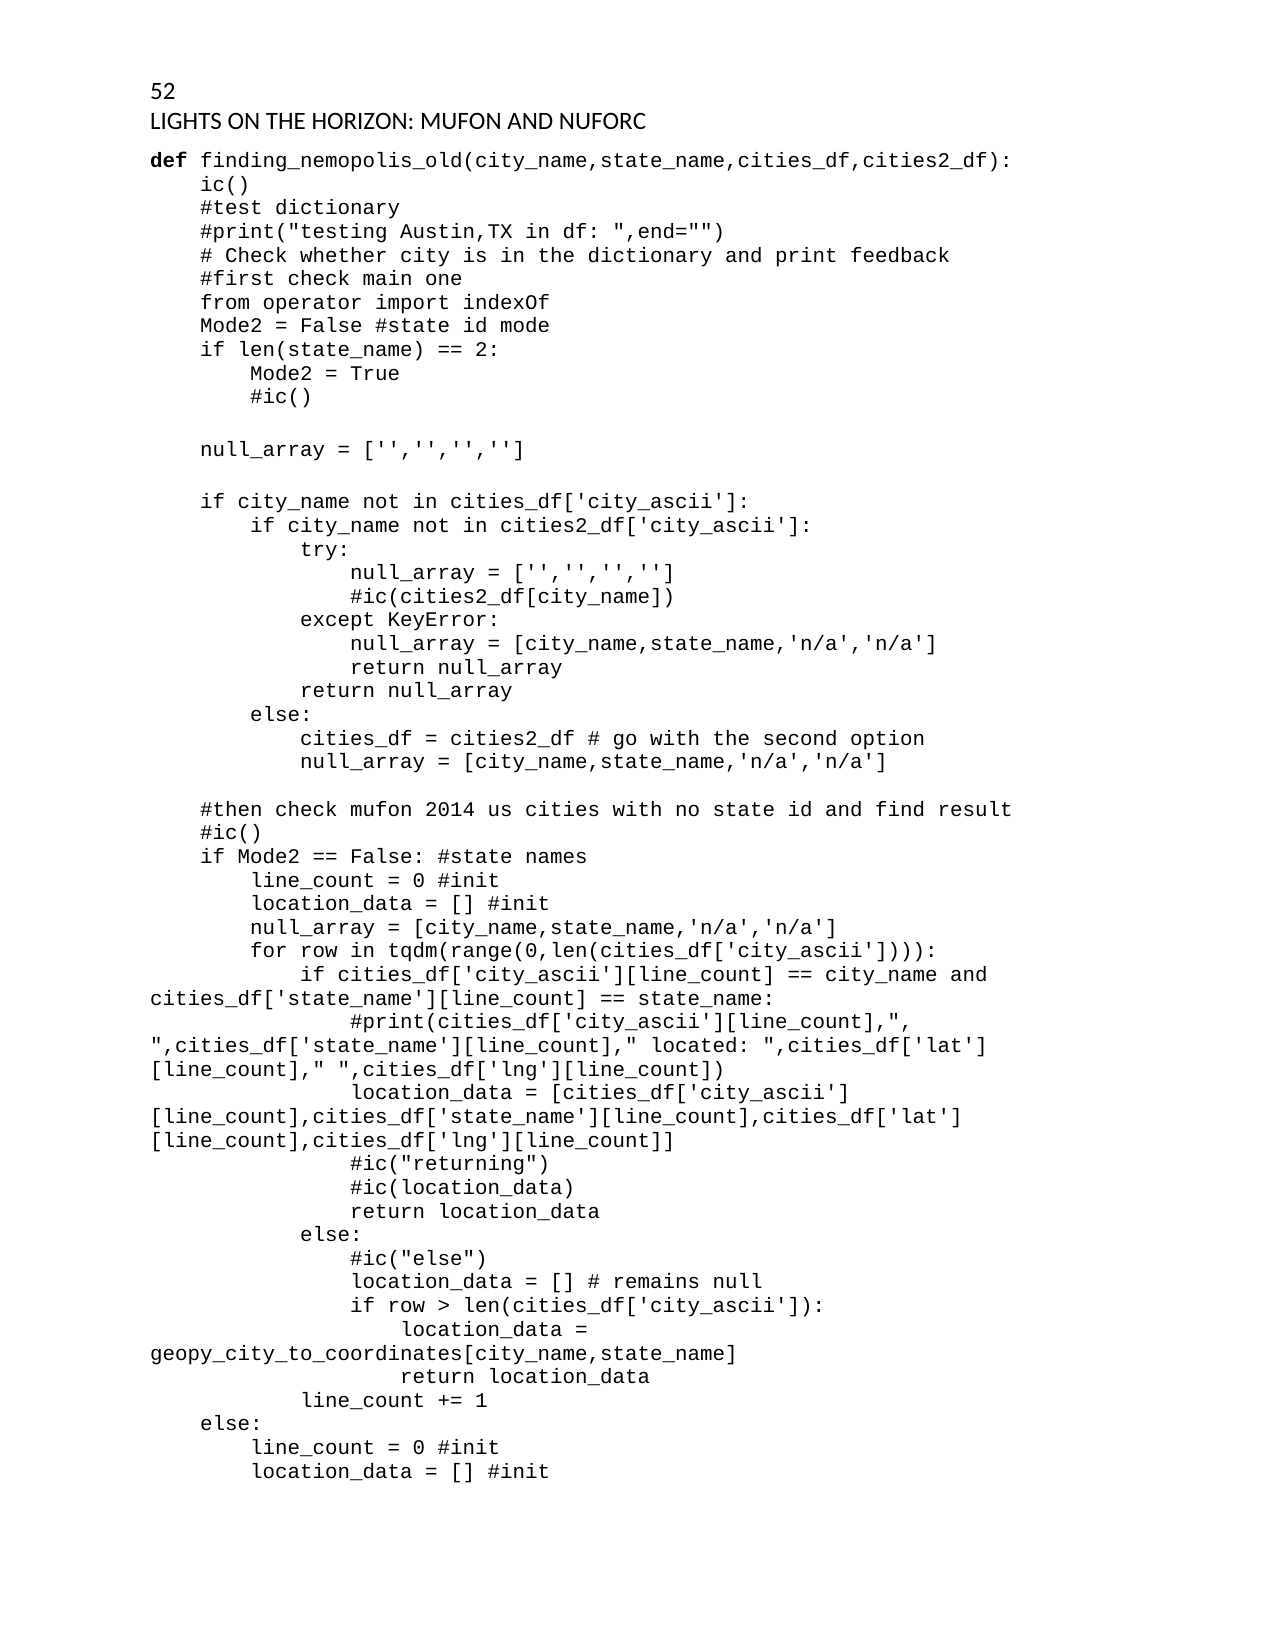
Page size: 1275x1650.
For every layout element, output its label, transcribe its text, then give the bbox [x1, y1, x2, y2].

text null_array = [city_name,state_name,'n/a','n/a'] [150, 751, 1125, 775]
text else: [150, 1224, 1125, 1248]
text if city_name not in cities_df['city_ascii']: [150, 491, 1125, 515]
text null_array = [city_name,state_name,'n/a','n/a'] [150, 917, 1125, 941]
text #test dictionary [150, 197, 1125, 221]
text if row > len(cities_df['city_ascii']): [150, 1295, 1125, 1319]
text def finding_nemopolis_old(city_name,state_name,cities_df,cities2_df): [150, 150, 1125, 174]
text #then check mufon 2014 us cities with no state id and find result [150, 799, 1125, 822]
text null_array = ['','','',''] [150, 562, 1125, 586]
text #ic(location_data) [150, 1177, 1125, 1201]
text else: [150, 1413, 1125, 1437]
text return location_data [150, 1366, 1125, 1390]
text #print(cities_df['city_ascii'][line_count],", ",cities_df['state_name'][line_count]," located: ",cities_df['lat'][line_count]," ",cities_df['lng'][line_count]) [150, 1011, 1125, 1082]
text line_count = 0 #init [150, 1437, 1125, 1461]
text #ic("else") [150, 1248, 1125, 1272]
text location_data = [] # remains null [150, 1272, 1125, 1295]
text null_array = [city_name,state_name,'n/a','n/a'] [150, 633, 1125, 657]
text Mode2 = False #state id mode [150, 316, 1125, 339]
text #print("testing Austin,TX in df: ",end="") [150, 221, 1125, 244]
text location_data = [cities_df['city_ascii'][line_count],cities_df['state_name'][line_count],cities_df['lat'][line_count],cities_df['lng'][line_count]] [150, 1082, 1125, 1153]
text ic() [150, 174, 1125, 197]
text #ic("returning") [150, 1153, 1125, 1177]
text line_count = 0 #init [150, 869, 1125, 893]
text #ic(cities2_df[city_name]) [150, 586, 1125, 609]
text else: [150, 704, 1125, 728]
text if len(state_name) == 2: [150, 339, 1125, 363]
text location_data = [] #init [150, 893, 1125, 917]
text line_count += 1 [150, 1390, 1125, 1413]
text location_data = geopy_city_to_coordinates[city_name,state_name] [150, 1319, 1125, 1366]
text #ic() [150, 822, 1125, 846]
text location_data = [] #init [150, 1461, 1125, 1484]
text Mode2 = True [150, 363, 1125, 386]
text for row in tqdm(range(0,len(cities_df['city_ascii']))): [150, 941, 1125, 964]
text cities_df = cities2_df # go with the second option [150, 728, 1125, 751]
text if cities_df['city_ascii'][line_count] == city_name and cities_df['state_name'][line_count] == state_name: [150, 964, 1125, 1011]
text #ic() [150, 386, 1125, 410]
text except KeyError: [150, 609, 1125, 633]
text return location_data [150, 1201, 1125, 1224]
text #first check main one [150, 268, 1125, 292]
text null_array = ['','','',''] [150, 439, 1125, 462]
text # Check whether city is in the dictionary and print feedback [150, 244, 1125, 268]
text if Mode2 == False: #state names [150, 846, 1125, 869]
text try: [150, 538, 1125, 562]
text if city_name not in cities2_df['city_ascii']: [150, 515, 1125, 538]
text return null_array [150, 657, 1125, 680]
text from operator import indexOf [150, 292, 1125, 316]
text return null_array [150, 680, 1125, 704]
